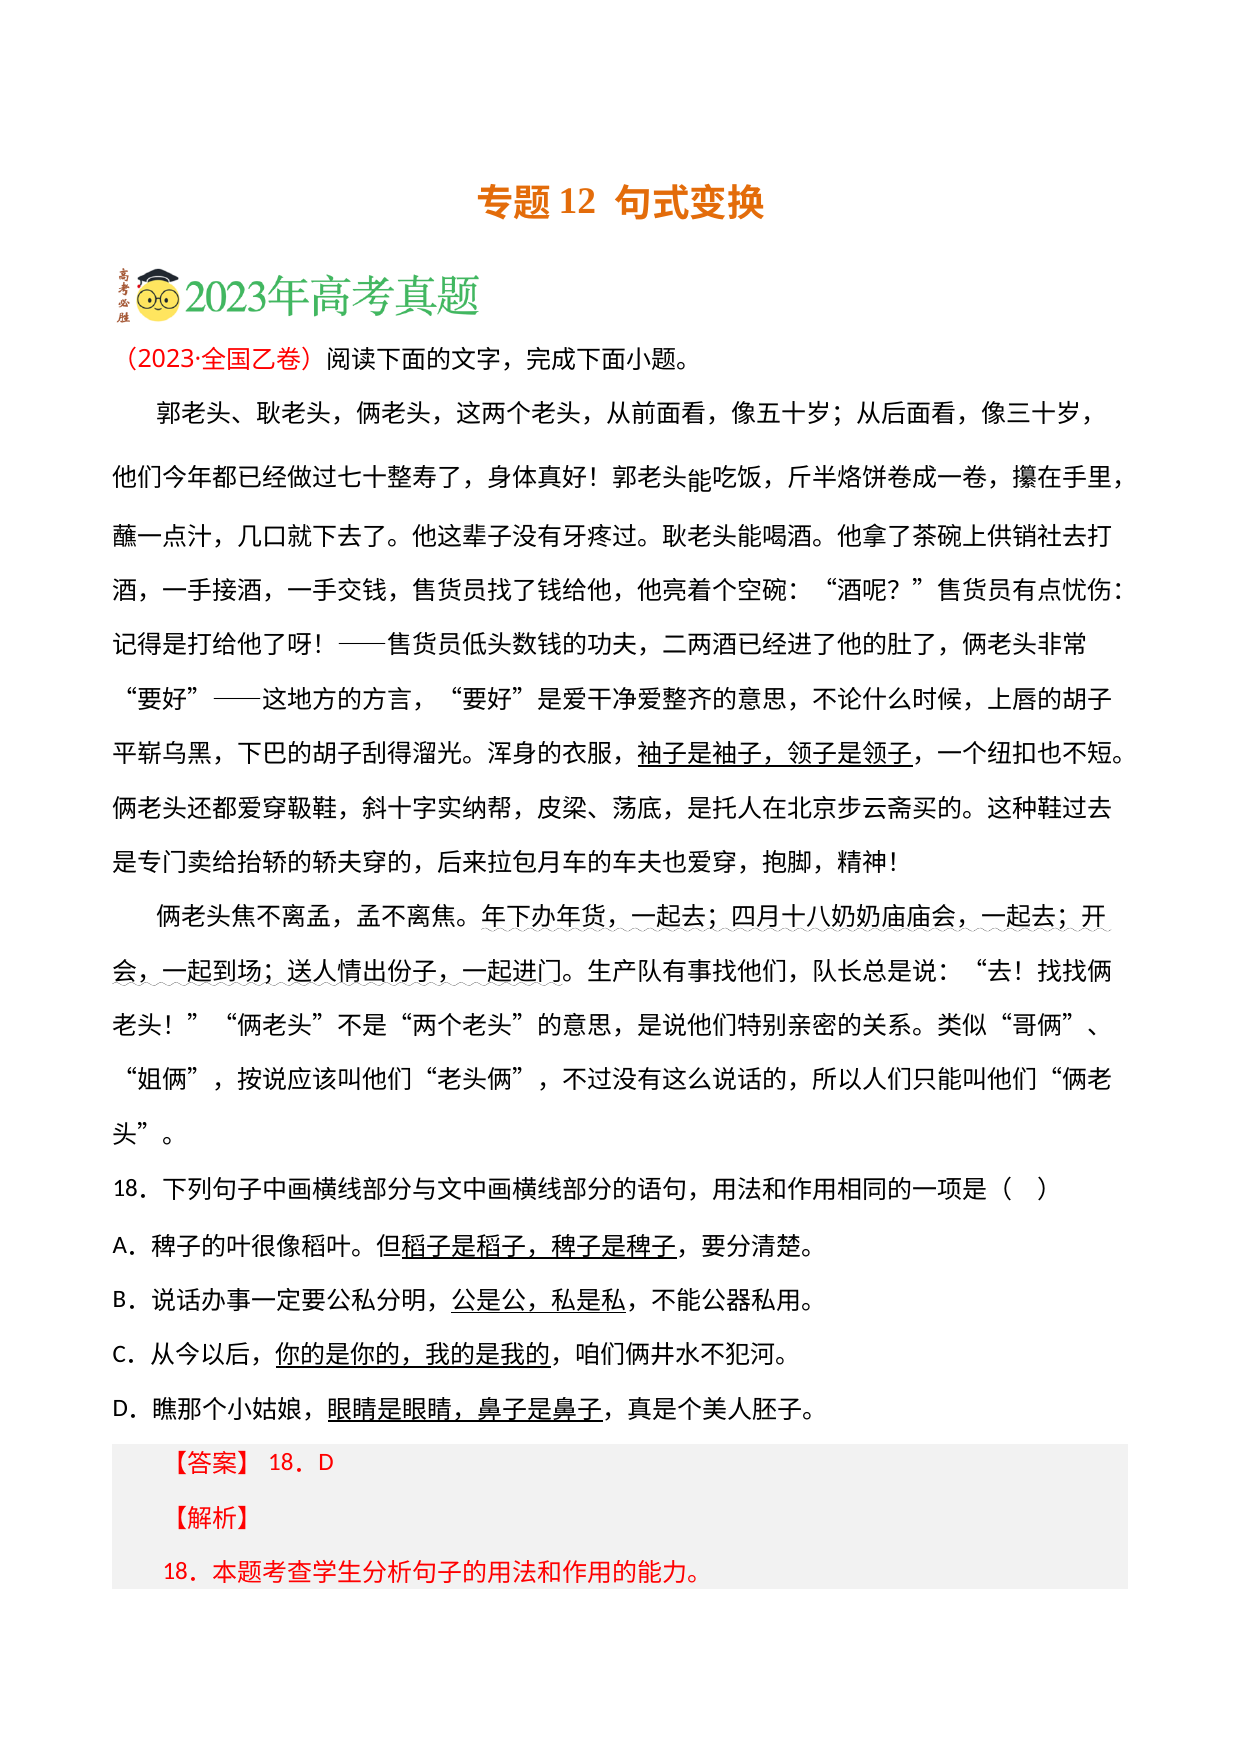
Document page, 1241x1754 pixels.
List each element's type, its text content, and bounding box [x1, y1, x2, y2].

text B．说话办事一定要公私分明，公是公，私是私，不能公器私用。 [112, 1281, 1128, 1317]
text 郭老头、耿老头，俩老头，这两个老头，从前面看，像五十岁；从后面看，像三十岁，他们今年都已经做过七十整寿了，身体真好！郭老头能吃饭，斤半烙饼卷成一卷，攥在手里，蘸一点汁，几口就下去了。他这辈子没有牙疼过。耿老头能喝酒。他拿了茶碗上供销社去打酒，一手接酒，一手交钱，售货员找了钱给他，他亮着个空碗：“酒呢？”售货员有点忧伤：记得是打给他了呀！——售货员低头数钱的功夫，二两酒已经进了他的肚了，俩老头非常“要好”——这地方的方言，“要好”是爱干净爱整齐的意思，不论什么时候，上唇的胡子平崭乌黑，下巴的胡子刮得溜光。浑身的衣服，袖子是袖子，领子是领子，一个纽扣也不短。俩老头还都爱穿靸鞋，斜十字实纳帮，皮梁、荡底，是托人在北京步云斋买的。这种鞋过去是专门卖给抬轿的轿夫穿的，后来拉包月车的车夫也爱穿，抱脚，精神！ [112, 394, 1128, 879]
text 18．本题考查学生分析句子的用法和作用的能力。 [112, 1552, 1128, 1589]
text C．从今以后，你的是你的，我的是我的，咱们俩井水不犯河。 [112, 1335, 1128, 1371]
text 18．下列句子中画横线部分与文中画横线部分的语句，用法和作用相同的一项是（ ） [112, 1169, 1128, 1207]
text A．稗子的叶很像稻叶。但稻子是稻子，稗子是稗子，要分清楚。 [112, 1226, 1128, 1262]
text D．瞧那个小姑娘，眼睛是眼睛，鼻子是鼻子，真是个美人胚子。 [112, 1389, 1128, 1426]
picture [112, 266, 479, 327]
text 【解析】 [112, 1498, 1128, 1534]
text 【答案】 18．D [112, 1444, 1128, 1480]
text （2023·全国乙卷）阅读下面的文字，完成下面小题。 [112, 339, 1128, 376]
text 俩老头焦不离孟，孟不离焦。年下办年货，一起去；四月十八奶奶庙庙会，一起去；开会，一起到场；送人情出份子，一起进门。生产队有事找他们，队长总是说：“去！找找俩老头！”“俩老头”不是“两个老头”的意思，是说他们特别亲密的关系。类似“哥俩”、“姐俩”，按说应该叫他们“老头俩”，不过没有这么说话的，所以人们只能叫他们“俩老头”。 [112, 897, 1128, 1151]
text 专题12 句式变换 [112, 173, 1128, 227]
